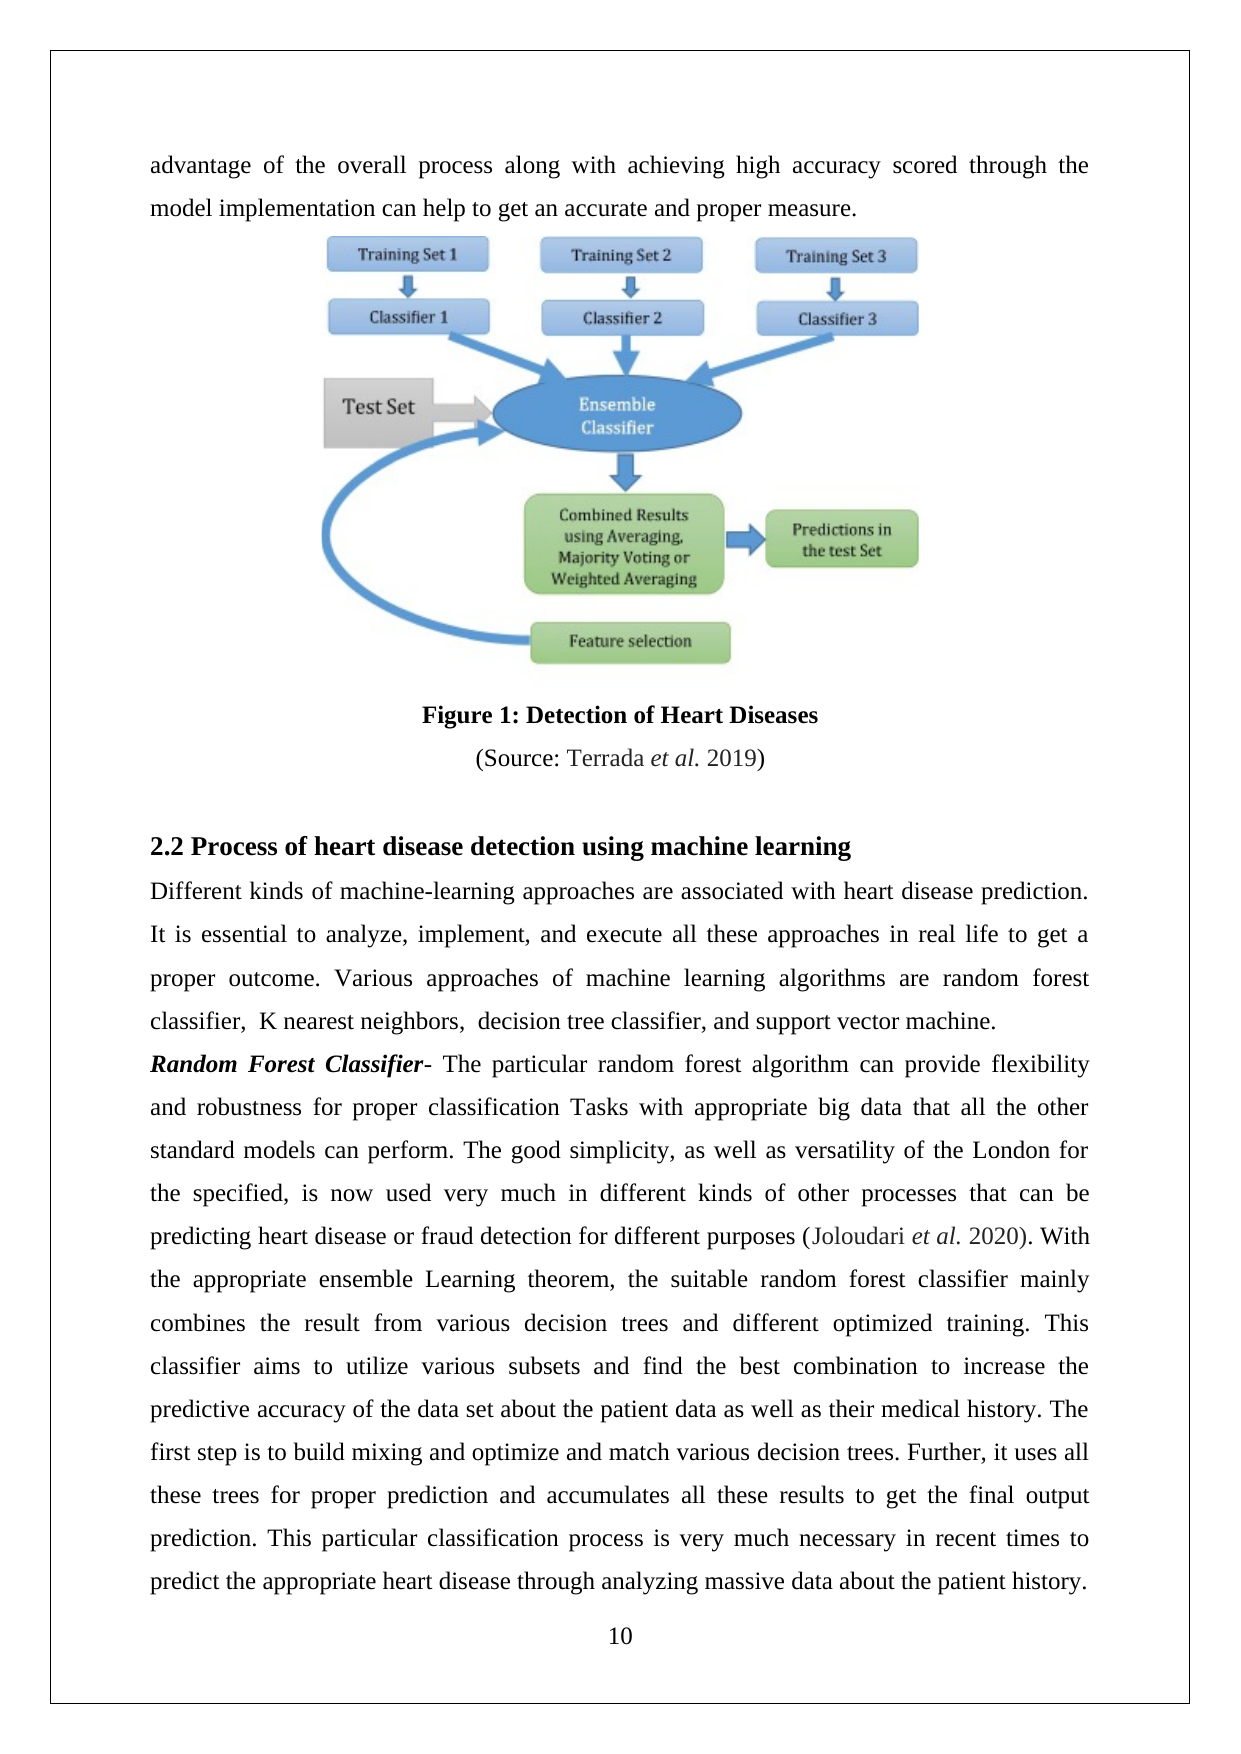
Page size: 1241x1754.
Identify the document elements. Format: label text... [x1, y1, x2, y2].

text Random Forest Classifier- The particular random forest algorithm can provide flexibility and robustness for proper classification Tasks with appropriate big data that all the other standard models can perform. The good simplicity, as well as versatility of the London for the specified, is now used very much in different kinds of other processes that can be predicting heart disease or fraud detection for different purposes (Joloudari et al. 2020). With the appropriate ensemble Learning theorem, the suitable random forest classifier mainly combines the result from various decision trees and different optimized training. This classifier aims to utilize various subsets and find the best combination to increase the predictive accuracy of the data set about the patient data as well as their medical history. The first step is to build mixing and optimize and match various decision trees. Further, it uses all these trees for proper prediction and accumulates all these results to get the final output prediction. This particular classification process is very much necessary in recent times to predict the appropriate heart disease through analyzing massive data about the patient history. [150, 1049, 1090, 1595]
text (Source: Terrada et al. 2019) [150, 743, 1090, 772]
picture [321, 236, 919, 688]
text Different kinds of machine-learning approaches are associated with heart disease prediction. It is essential to analyze, implement, and execute all these approaches in real life to get a proper outcome. Various approaches of machine learning algorithms are random forest classifier, K nearest neighbors, decision tree classifier, and support vector machine. [150, 876, 1090, 1034]
subtitle Figure 1: Detection of Heart Diseases [150, 700, 1090, 729]
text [150, 150, 1090, 222]
subtitle 2.2 Process of heart disease detection using machine learning [150, 830, 1090, 861]
